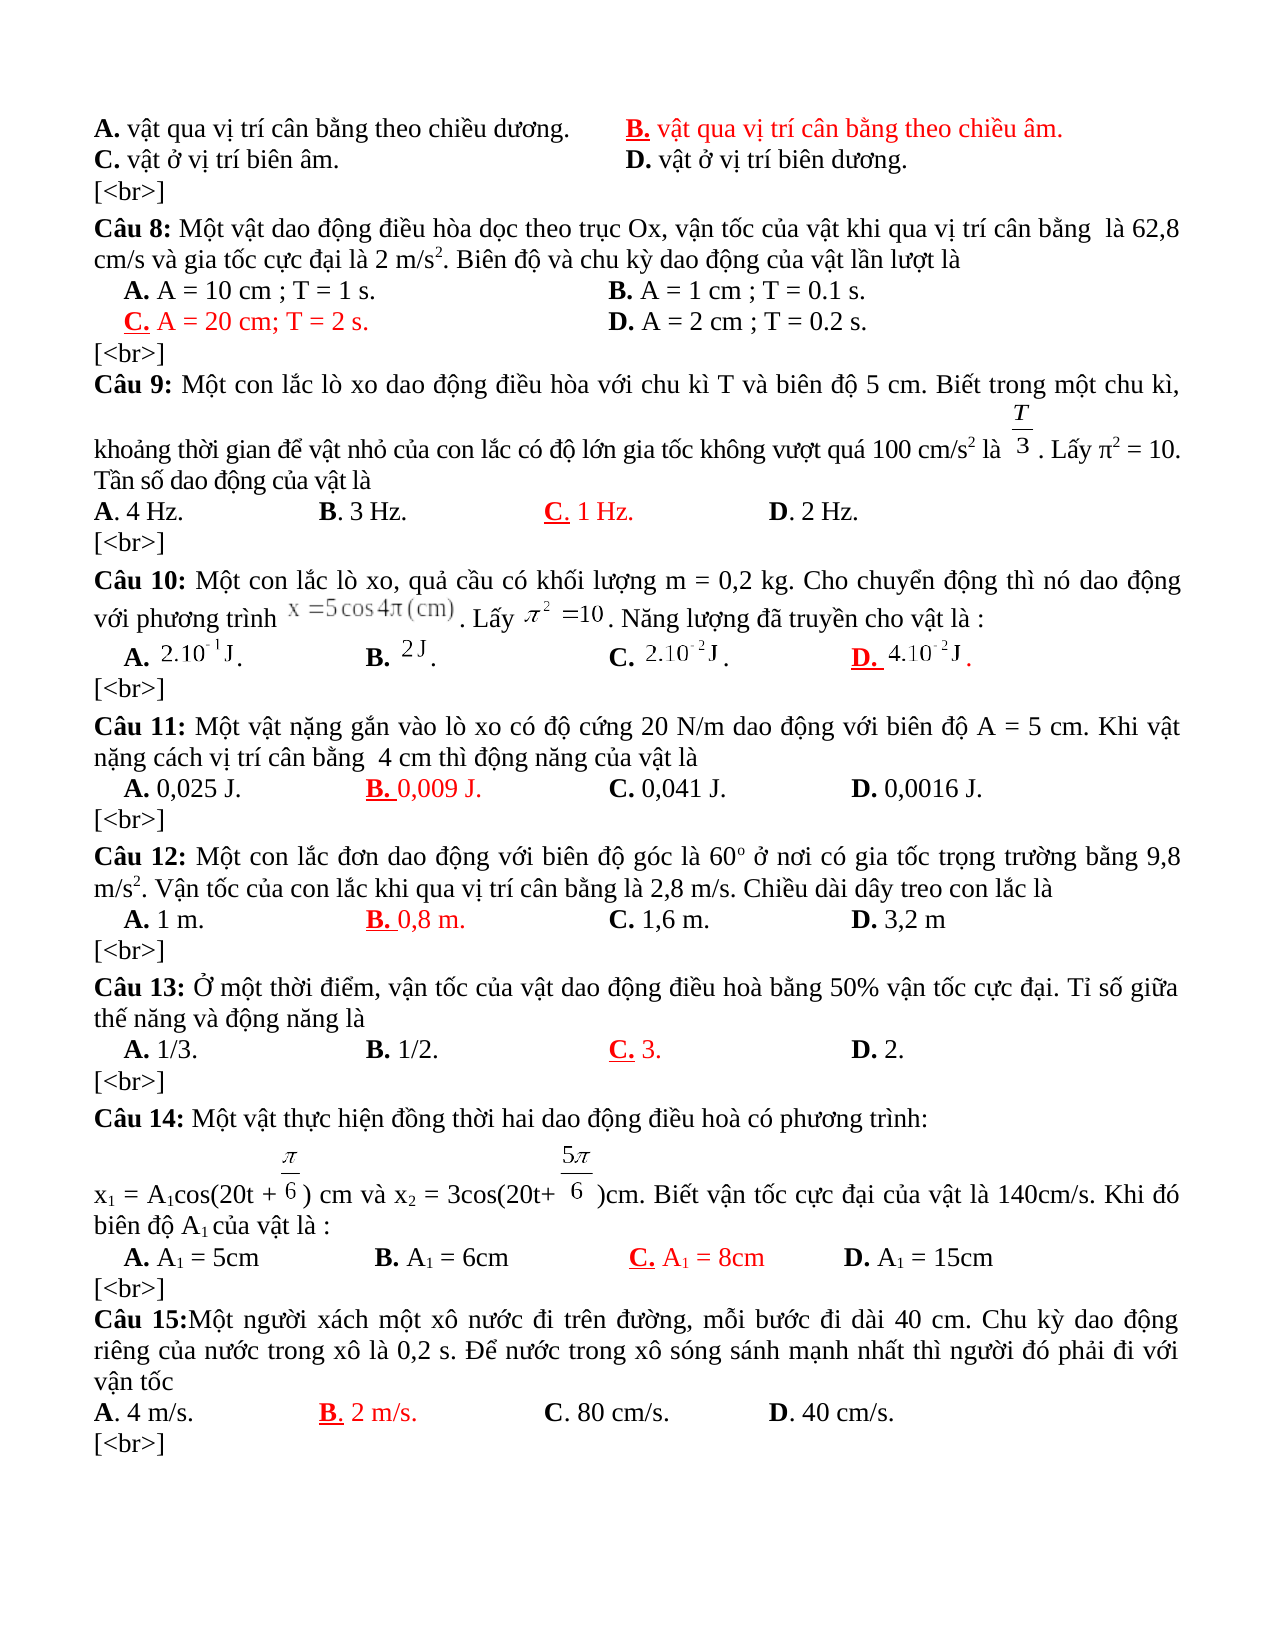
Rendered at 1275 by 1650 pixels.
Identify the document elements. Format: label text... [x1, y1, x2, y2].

text A. A = 10 cm ; T = 1 s. B. A = 1 cm ; T = 0.1 s. [94, 274, 1181, 306]
text Câu 11: Một vật nặng gắn vào lò xo có độ cứng 20 N/m dao động với biên độ A = 5 cm. Khi vật nặng cách vị trí cân bằng 4 cm thì động năng của vật là [94, 710, 1181, 772]
text Câu 8: Một vật dao động điều hòa dọc theo trục Ox, vận tốc của vật khi qua vị trí cân bằng là 62,8 cm/s và gia tốc cực đại là 2 m/s2. Biên độ và chu kỳ dao động của vật lần lượt là [94, 212, 1181, 274]
text Câu 9: Một con lắc lò xo dao động điều hòa với chu kì T và biên độ 5 cm. Biết trong một chu kì, khoảng thời gian để vật nhỏ của con lắc có độ lớn gia tốc không vượt quá 100 cm/s2 là . Lấy π2 = 10. Tần số dao động của vật là [94, 368, 1181, 495]
text [<br>] [94, 1272, 1181, 1303]
text A. 1 m. B. 0,8 m. C. 1,6 m. D. 3,2 m [94, 903, 1181, 934]
text [<br>] [94, 1065, 1181, 1096]
text [<br>] [94, 803, 1181, 834]
text [<br>] [94, 1427, 1181, 1459]
text [<br>] [94, 175, 1181, 206]
text [<br>] [94, 526, 1181, 558]
text [<br>] [94, 672, 1181, 703]
text A. 0,025 J. B. 0,009 J. C. 0,041 J. D. 0,0016 J. [94, 772, 1181, 803]
text A. 4 Hz. B. 3 Hz. C. 1 Hz. D. 2 Hz. [94, 495, 1181, 526]
text C. vật ở vị trí biên âm. D. vật ở vị trí biên dương. [94, 143, 1181, 175]
text [<br>] [94, 337, 1181, 368]
text A. . B. . C. . D. . [94, 634, 1181, 672]
text A. A1 = 5cm B. A1 = 6cm C. A1 = 8cm D. A1 = 15cm [94, 1241, 1181, 1272]
text Câu 15:Một người xách một xô nước đi trên đường, mỗi bước đi dài 40 cm. Chu kỳ dao động riêng của nước trong xô là 0,2 s. Để nước trong xô sóng sánh mạnh nhất thì người đó phải đi với vận tốc [94, 1303, 1181, 1396]
text C. A = 20 cm; T = 2 s. D. A = 2 cm ; T = 0.2 s. [94, 306, 1181, 337]
text A. 4 m/s. B. 2 m/s. C. 80 cm/s. D. 40 cm/s. [94, 1396, 1181, 1427]
text A. vật qua vị trí cân bằng theo chiều dương. B. vật qua vị trí cân bằng theo chiều âm. [94, 112, 1181, 143]
text x1 = A1cos(20t +) cm và x2 = 3cos(20t+)cm. Biết vận tốc cực đại của vật là 140cm/s. Khi đó biên độ A1 của vật là : [94, 1139, 1181, 1241]
text Câu 10: Một con lắc lò xo, quả cầu có khối lượng m = 0,2 kg. Cho chuyển động thì nó dao động với phương trình . Lấy . Năng lượng đã truyền cho vật là : [94, 564, 1181, 634]
text [<br>] [94, 934, 1181, 965]
text Câu 12: Một con lắc đơn dao động với biên độ góc là 60o ở nơi có gia tốc trọng trường bằng 9,8 m/s2. Vận tốc của con lắc khi qua vị trí cân bằng là 2,8 m/s. Chiều dài dây treo con lắc là [94, 841, 1181, 903]
text A. 1/3. B. 1/2. C. 3. D. 2. [94, 1034, 1181, 1065]
text Câu 13: Ở một thời điểm, vận tốc của vật dao động điều hoà bằng 50% vận tốc cực đại. Tỉ số giữa thế năng và động năng là [94, 971, 1181, 1034]
text Câu 14: Một vật thực hiện đồng thời hai dao động điều hoà có phương trình: [94, 1102, 1181, 1133]
